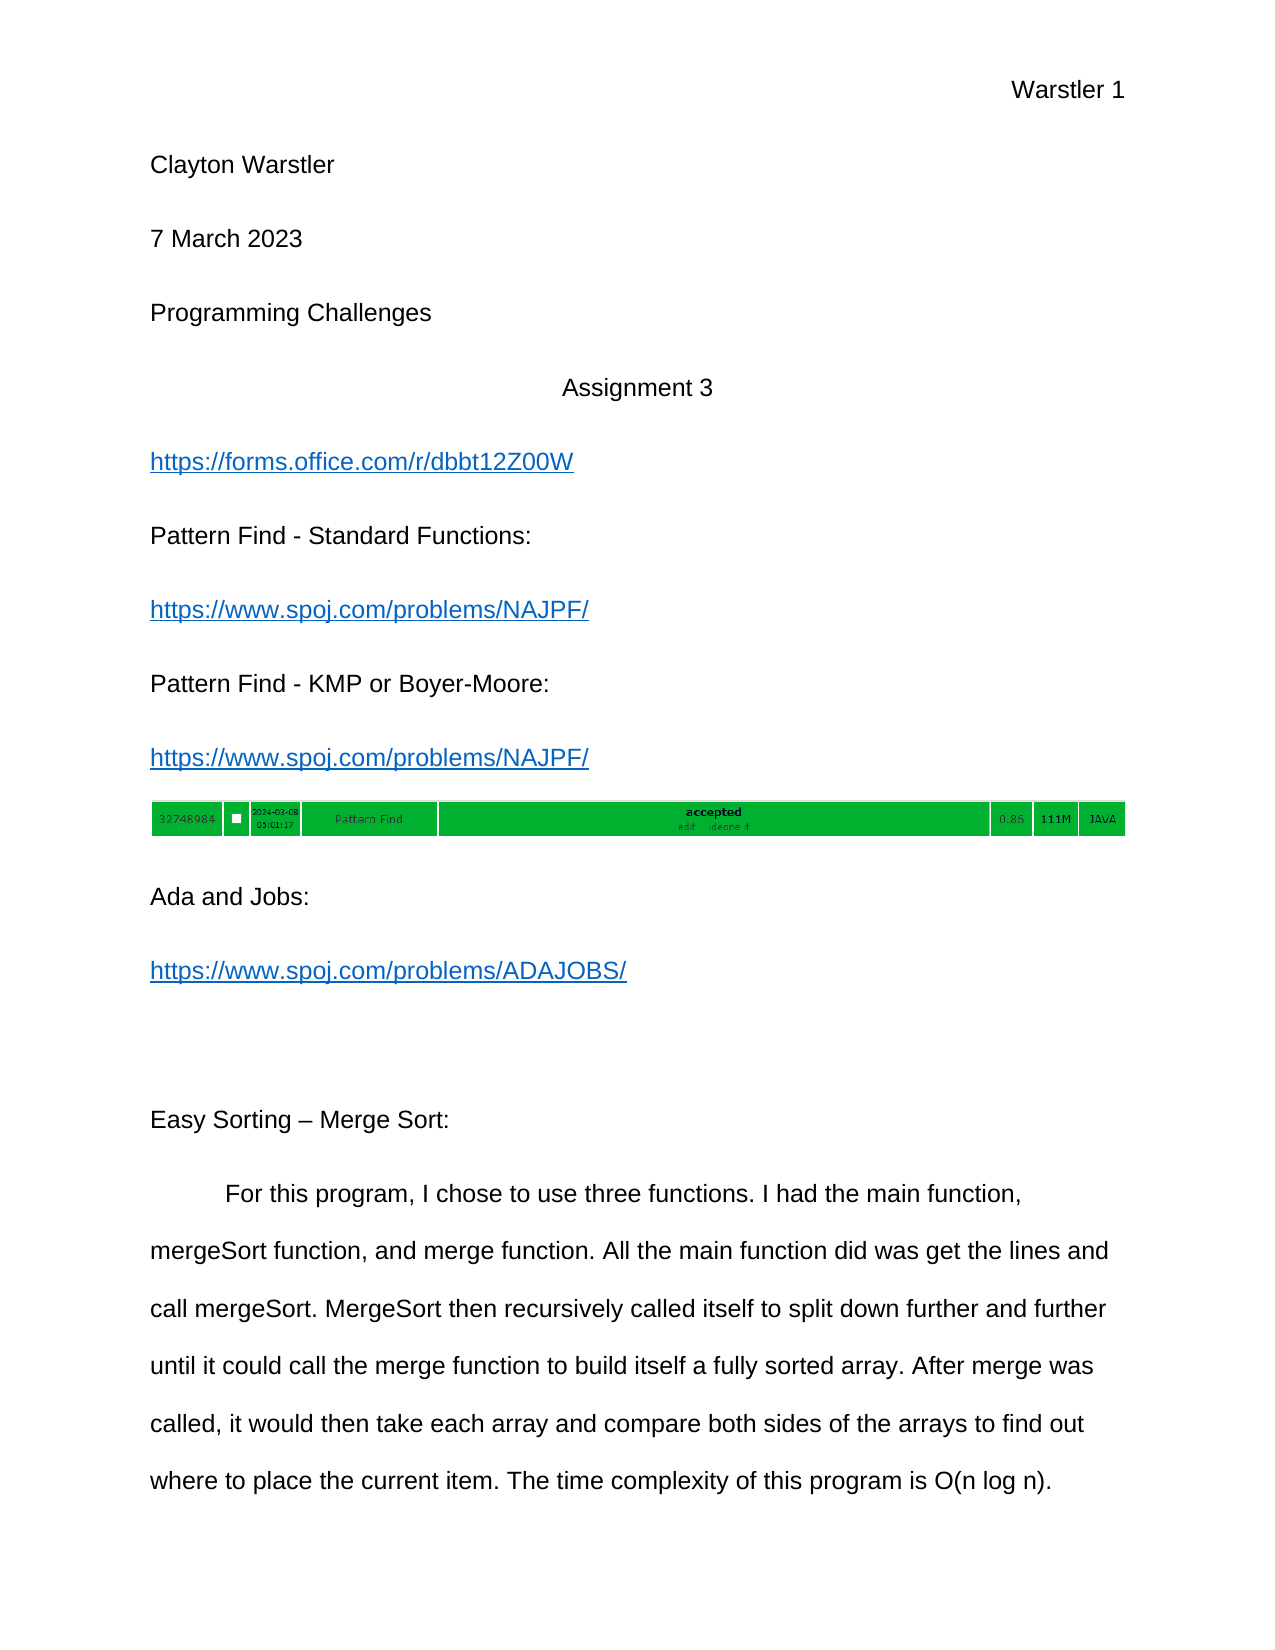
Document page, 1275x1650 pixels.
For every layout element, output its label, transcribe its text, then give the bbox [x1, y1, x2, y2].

text Ada and Jobs: [150, 882, 1125, 911]
text https://forms.office.com/r/dbbt12Z00W [150, 447, 1125, 475]
picture [150, 800, 1125, 837]
text https://www.spoj.com/problems/ADAJOBS/ [150, 956, 1125, 985]
text Clayton Warstler [150, 150, 1125, 179]
text For this program, I chose to use three functions. I had the main function, mergeSort function, and merge function. All the main function did was get the lines and call mergeSort. MergeSort then recursively called itself to split down further and further until it could call the merge function to build itself a fully sorted array. After merge was called, it would then take each array and compare both sides of the arrays to find out where to place the current item. The time complexity of this program is O(n log n). [150, 1179, 1125, 1495]
text https://www.spoj.com/problems/NAJPF/ [150, 743, 1125, 800]
text https://www.spoj.com/problems/NAJPF/ [150, 595, 1125, 624]
text Programming Challenges [150, 298, 1125, 327]
text Assignment 3 [150, 372, 1125, 401]
text Pattern Find - KMP or Boyer-Moore: [150, 669, 1125, 698]
text Pattern Find - Standard Functions: [150, 521, 1125, 549]
text Easy Sorting – Merge Sort: [150, 1105, 1125, 1133]
text 7 March 2023 [150, 224, 1125, 253]
